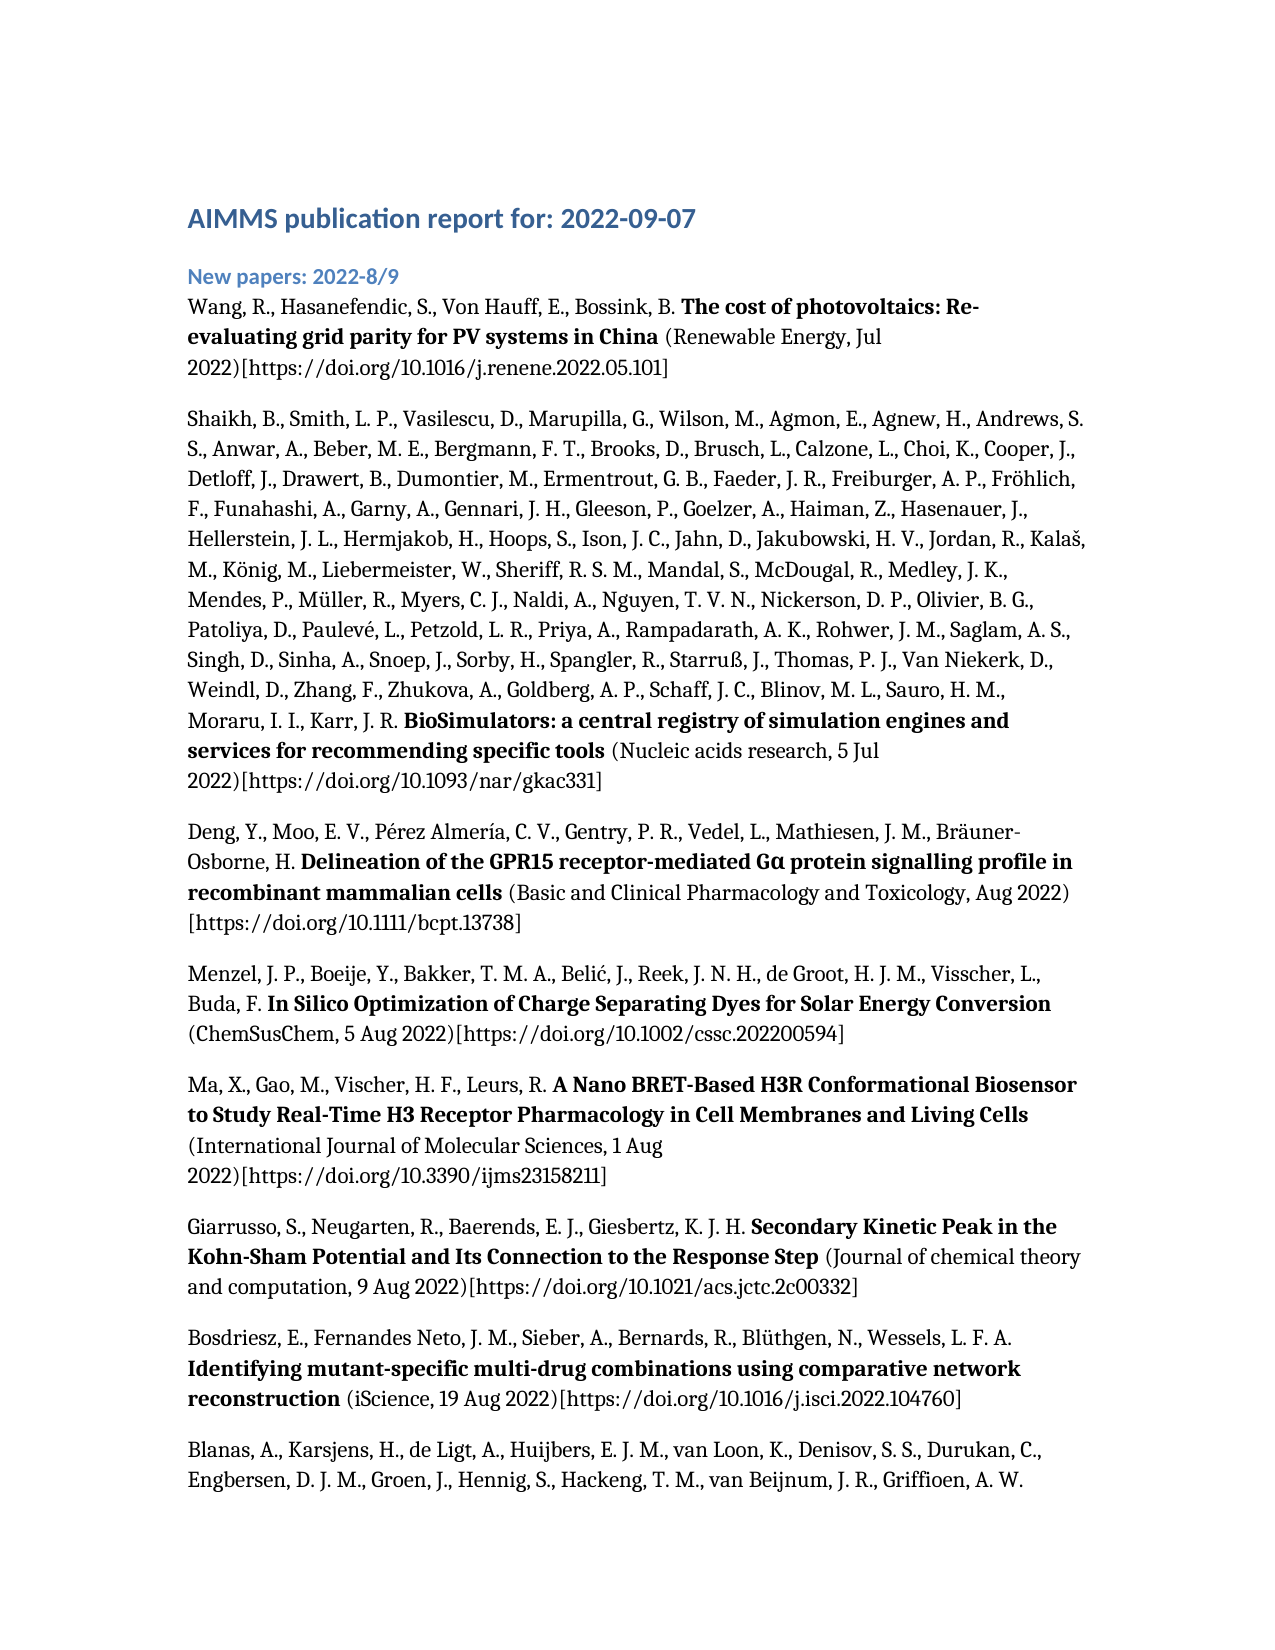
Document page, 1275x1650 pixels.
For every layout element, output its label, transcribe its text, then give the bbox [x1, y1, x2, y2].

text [187, 1437, 1087, 1493]
text Wang, R., Hasanefendic, S., Von Hauff, E., Bossink, B. The cost of photovoltaics: Re-evaluating grid parity for PV systems in China (Renewable Energy, Jul 2022)[https://doi.org/10.1016/j.renene.2022.05.101] [187, 294, 1087, 381]
text Menzel, J. P., Boeije, Y., Bakker, T. M. A., Belić, J., Reek, J. N. H., de Groot, H. J. M., Visscher, L., Buda, F. In Silico Optimization of Charge Separating Dyes for Solar Energy Conversion (ChemSusChem, 5 Aug 2022)[https://doi.org/10.1002/cssc.202200594] [187, 961, 1087, 1047]
subtitle AIMMS publication report for: 2022-09-07 [187, 200, 1087, 236]
text Bosdriesz, E., Fernandes Neto, J. M., Sieber, A., Bernards, R., Blüthgen, N., Wessels, L. F. A. Identifying mutant-specific multi-drug combinations using comparative network reconstruction (iScience, 19 Aug 2022)[https://doi.org/10.1016/j.isci.2022.104760] [187, 1325, 1087, 1412]
text Deng, Y., Moo, E. V., Pérez Almería, C. V., Gentry, P. R., Vedel, L., Mathiesen, J. M., Bräuner-Osborne, H. Delineation of the GPR15 receptor-mediated Gα protein signalling profile in recombinant mammalian cells (Basic and Clinical Pharmacology and Toxicology, Aug 2022)[https://doi.org/10.1111/bcpt.13738] [187, 819, 1087, 936]
text Shaikh, B., Smith, L. P., Vasilescu, D., Marupilla, G., Wilson, M., Agmon, E., Agnew, H., Andrews, S. S., Anwar, A., Beber, M. E., Bergmann, F. T., Brooks, D., Brusch, L., Calzone, L., Choi, K., Cooper, J., Detloff, J., Drawert, B., Dumontier, M., Ermentrout, G. B., Faeder, J. R., Freiburger, A. P., Fröhlich, F., Funahashi, A., Garny, A., Gennari, J. H., Gleeson, P., Goelzer, A., Haiman, Z., Hasenauer, J., Hellerstein, J. L., Hermjakob, H., Hoops, S., Ison, J. C., Jahn, D., Jakubowski, H. V., Jordan, R., Kalaš, M., König, M., Liebermeister, W., Sheriff, R. S. M., Mandal, S., McDougal, R., Medley, J. K., Mendes, P., Müller, R., Myers, C. J., Naldi, A., Nguyen, T. V. N., Nickerson, D. P., Olivier, B. G., Patoliya, D., Paulevé, L., Petzold, L. R., Priya, A., Rampadarath, A. K., Rohwer, J. M., Saglam, A. S., Singh, D., Sinha, A., Snoep, J., Sorby, H., Spangler, R., Starruß, J., Thomas, P. J., Van Niekerk, D., Weindl, D., Zhang, F., Zhukova, A., Goldberg, A. P., Schaff, J. C., Blinov, M. L., Sauro, H. M., Moraru, I. I., Karr, J. R. BioSimulators: a central registry of simulation engines and services for recommending specific tools (Nucleic acids research, 5 Jul 2022)[https://doi.org/10.1093/nar/gkac331] [187, 405, 1087, 794]
text Ma, X., Gao, M., Vischer, H. F., Leurs, R. A Nano BRET-Based H3R Conformational Biosensor to Study Real-Time H3 Receptor Pharmacology in Cell Membranes and Living Cells (International Journal of Molecular Sciences, 1 Aug 2022)[https://doi.org/10.3390/ijms23158211] [187, 1072, 1087, 1189]
subtitle New papers: 2022-8/9 [187, 262, 1087, 290]
text Giarrusso, S., Neugarten, R., Baerends, E. J., Giesbertz, K. J. H. Secondary Kinetic Peak in the Kohn-Sham Potential and Its Connection to the Response Step (Journal of chemical theory and computation, 9 Aug 2022)[https://doi.org/10.1021/acs.jctc.2c00332] [187, 1214, 1087, 1301]
